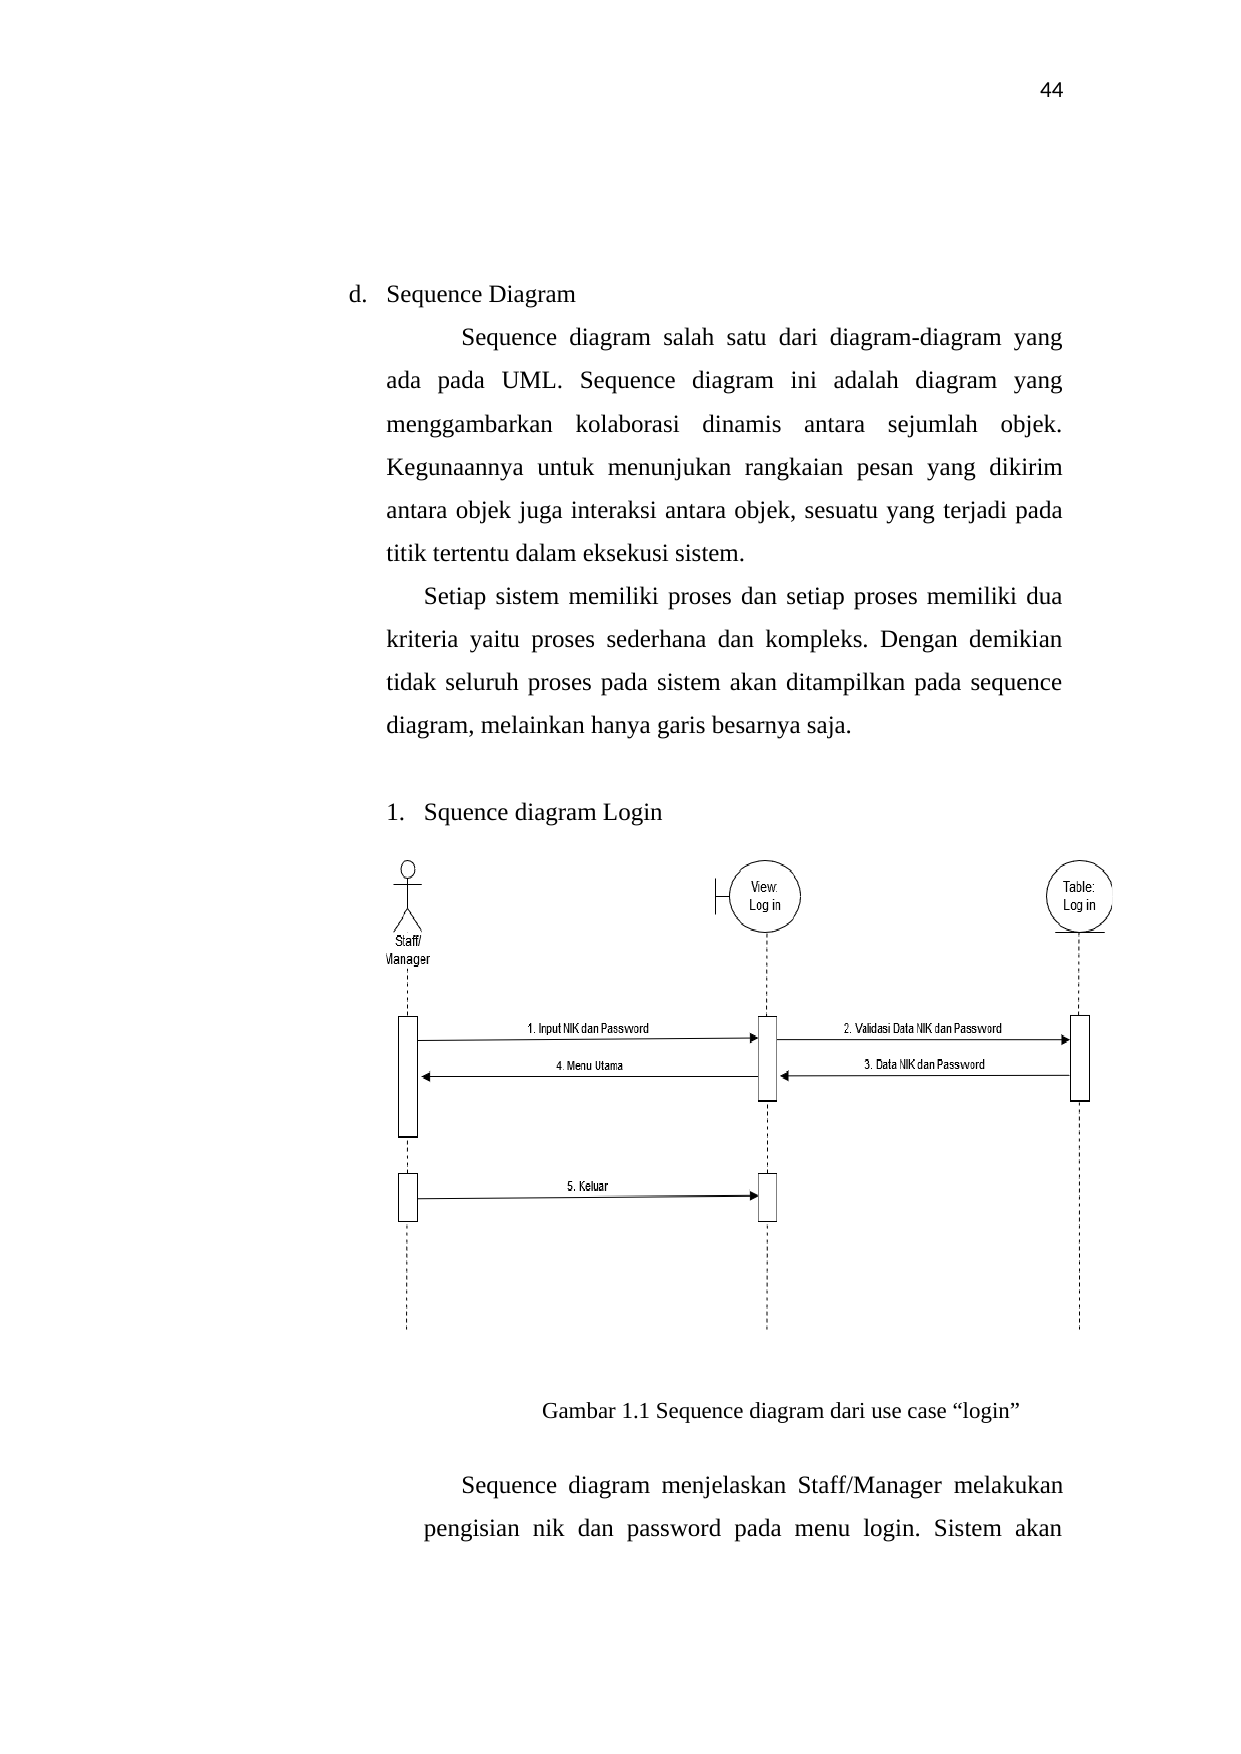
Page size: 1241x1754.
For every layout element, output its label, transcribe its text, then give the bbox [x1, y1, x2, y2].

list Sequence Diagram [349, 279, 1063, 308]
list Sequence diagram salah satu dari diagram-diagram yang ada pada UML. Sequence diagram ini adalah diagram yang menggambarkan kolaborasi dinamis antara sejumlah objek. Kegunaannya untuk menunjukan rangkaian pesan yang dikirim antara objek juga interaksi antara objek, sesuatu yang terjadi pada titik tertentu dalam eksekusi sistem. [386, 322, 1063, 567]
list Squence diagram Login [386, 797, 1063, 826]
list Setiap sistem memiliki proses dan setiap proses memiliki dua kriteria yaitu proses sederhana dan kompleks. Dengan demikian tidak seluruh proses pada sistem akan ditampilkan pada sequence diagram, melainkan hanya garis besarnya saja. [386, 581, 1063, 739]
picture [386, 860, 1113, 1332]
list Gambar 1.1 Sequence diagram dari use case “login” [499, 1397, 1063, 1423]
